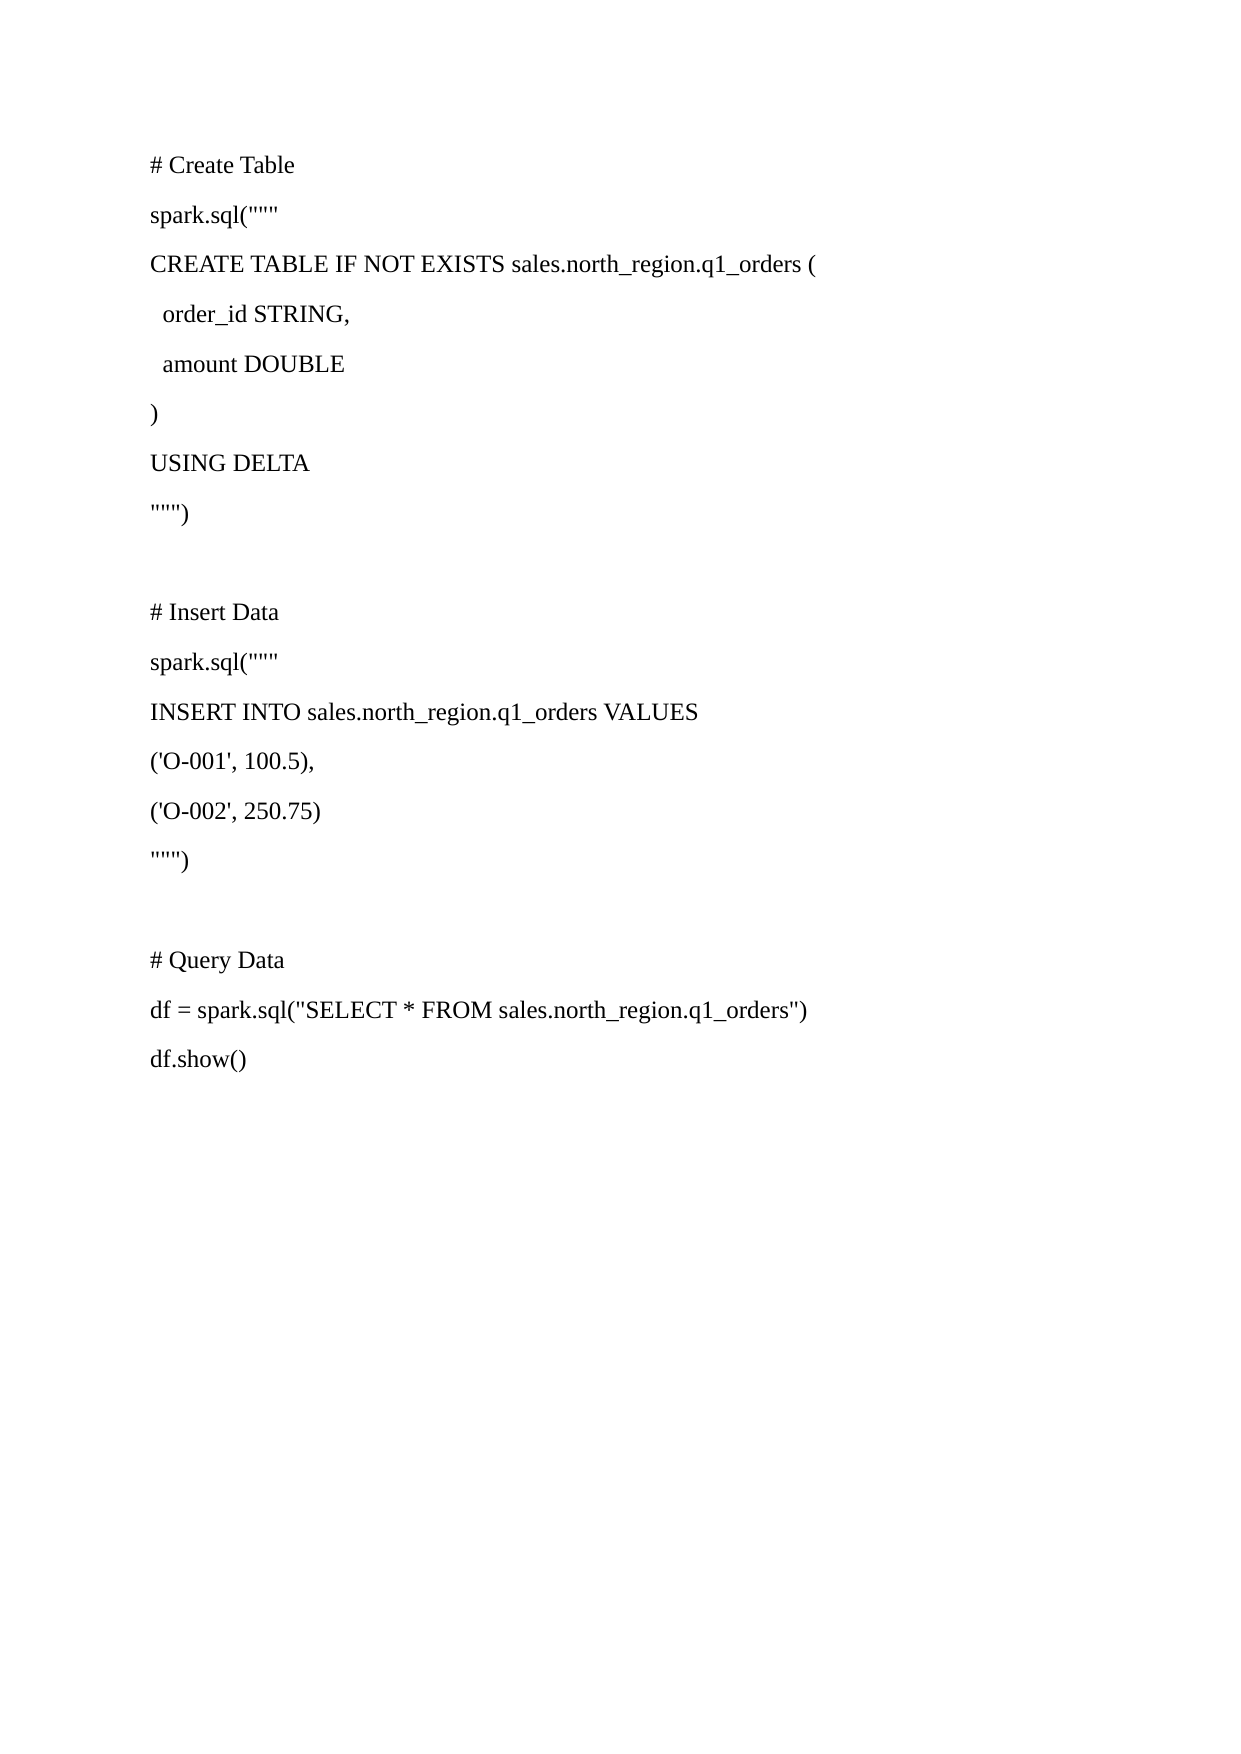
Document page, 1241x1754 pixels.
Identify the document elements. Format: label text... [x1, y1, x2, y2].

text INSERT INTO sales.north_region.q1_orders VALUES [150, 697, 1090, 725]
text ('O-002', 250.75) [150, 796, 1090, 825]
text ('O-001', 100.5), [150, 746, 1090, 775]
text # Insert Data [150, 597, 1090, 626]
text CREATE TABLE IF NOT EXISTS sales.north_region.q1_orders ( [150, 249, 1090, 278]
text amount DOUBLE [150, 349, 1090, 377]
text """) [150, 846, 1090, 874]
text """) [150, 498, 1090, 527]
text order_id STRING, [150, 299, 1090, 328]
text df = spark.sql("SELECT * FROM sales.north_region.q1_orders") [150, 995, 1090, 1023]
text df.show() [150, 1044, 1090, 1073]
text spark.sql(""" [150, 647, 1090, 676]
text # Query Data [150, 945, 1090, 974]
text USING DELTA [150, 448, 1090, 477]
text # Create Table [150, 150, 1090, 179]
text spark.sql(""" [150, 200, 1090, 228]
text ) [150, 398, 1090, 427]
